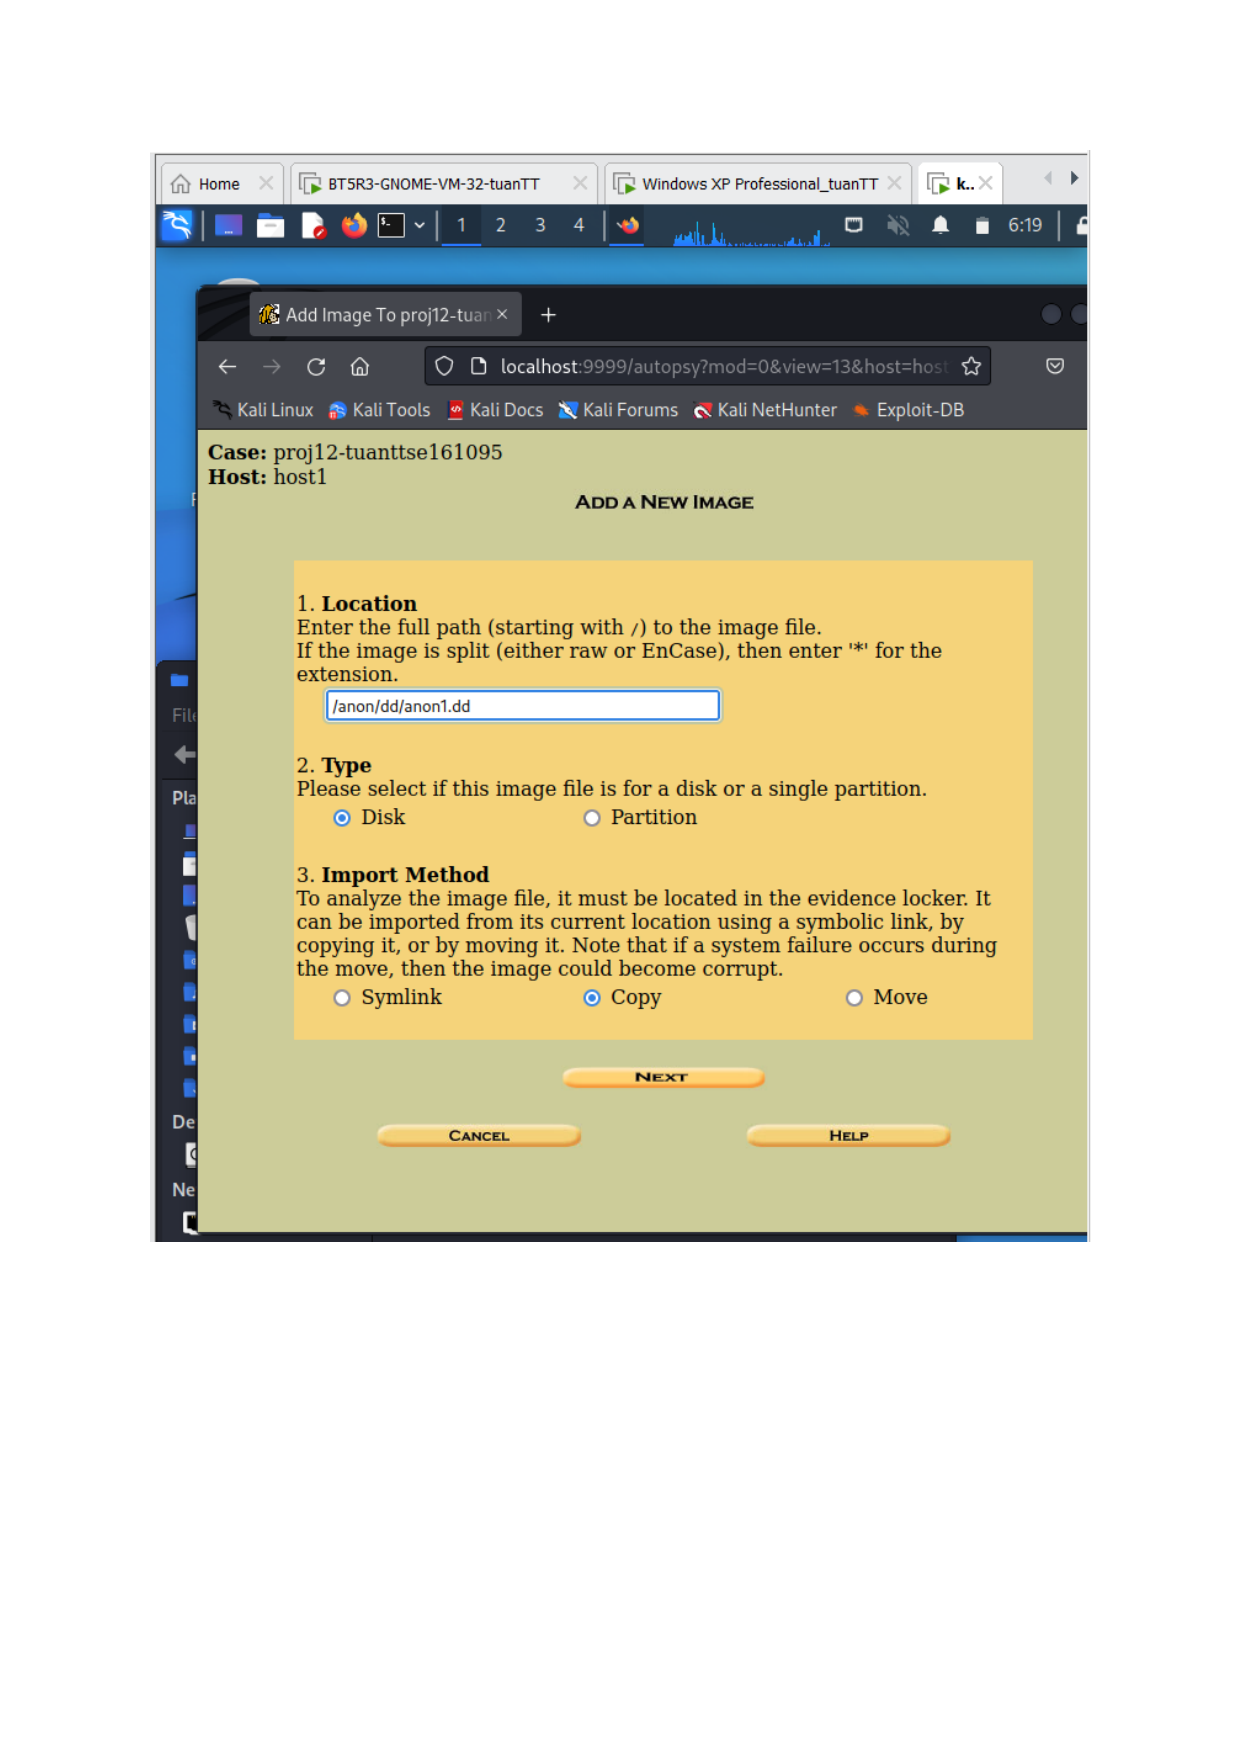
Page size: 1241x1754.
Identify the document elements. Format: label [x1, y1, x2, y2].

picture [150, 150, 1091, 1242]
